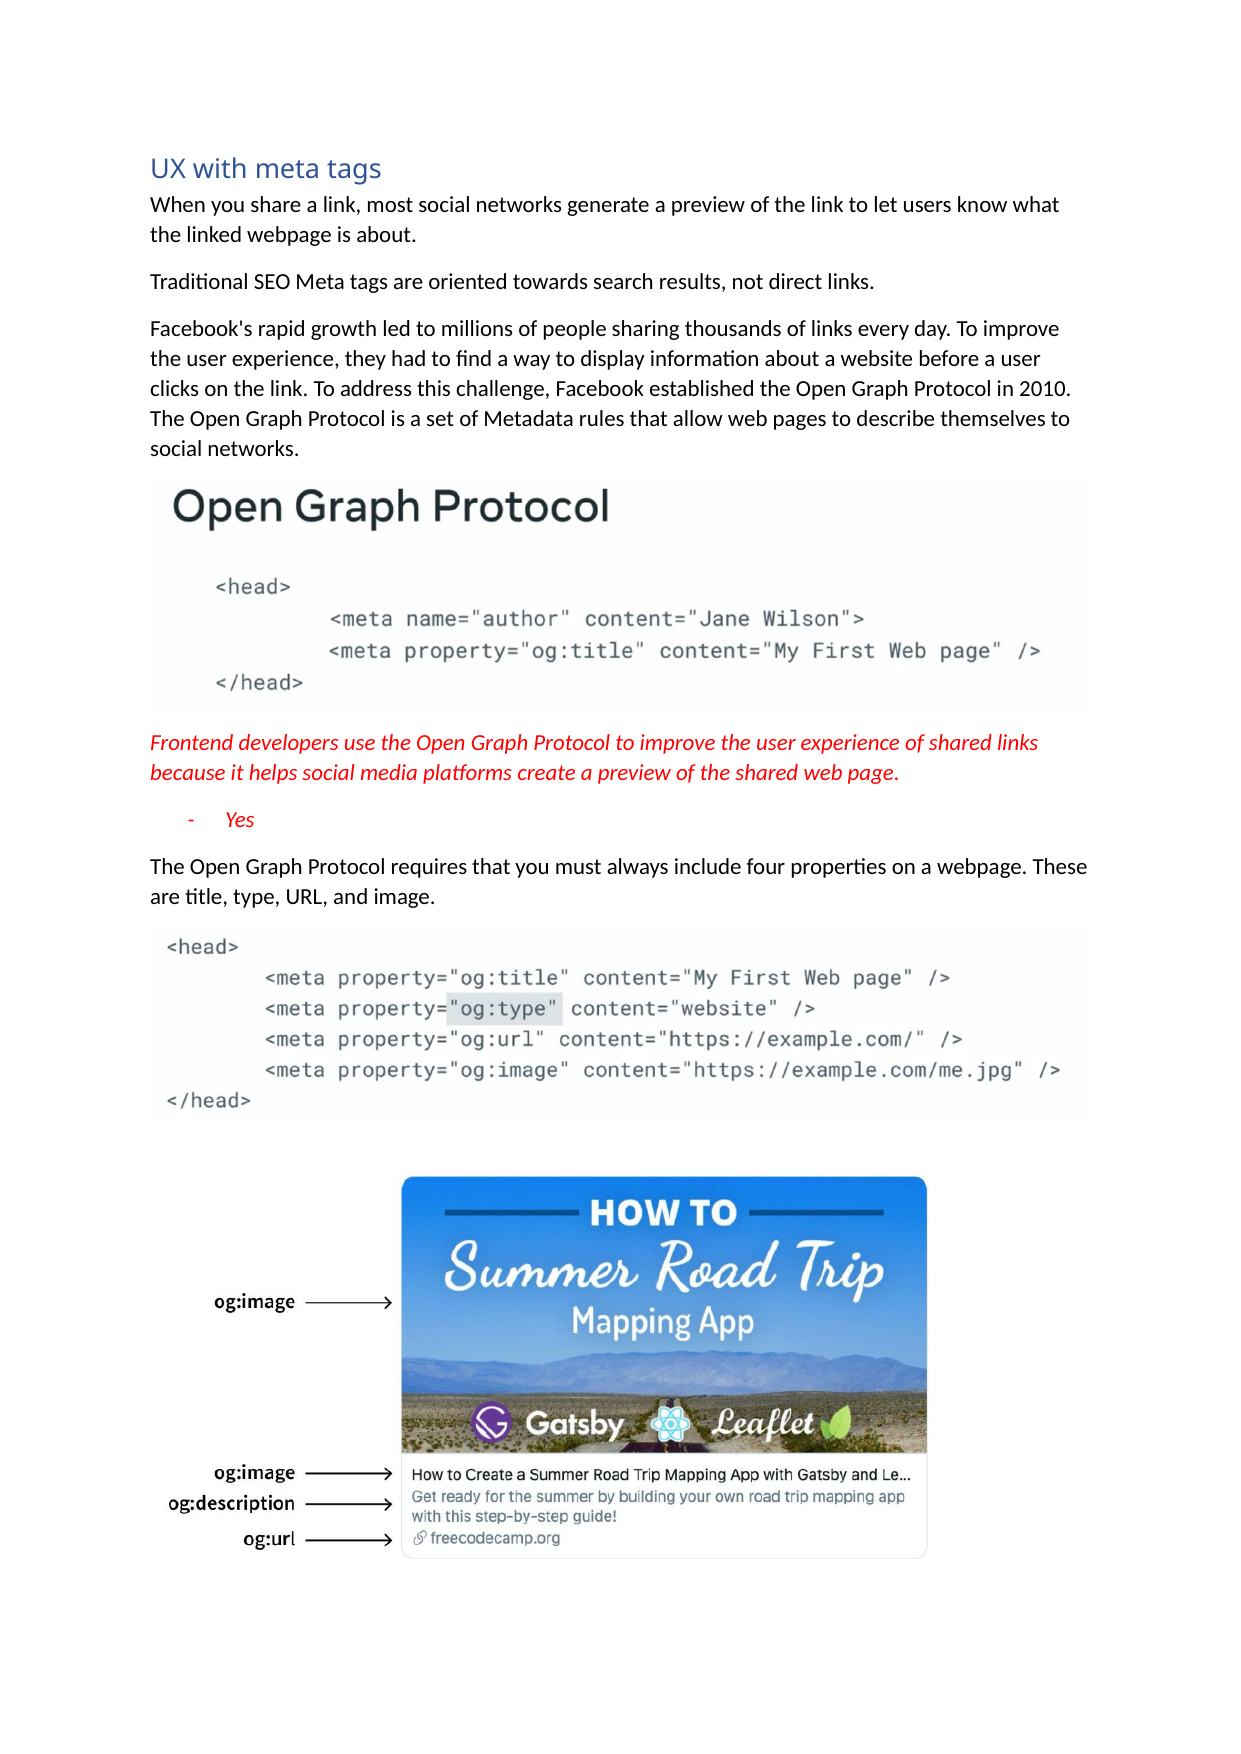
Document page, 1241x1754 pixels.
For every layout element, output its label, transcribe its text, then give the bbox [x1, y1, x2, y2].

text The Open Graph Protocol requires that you must always include four properties on a webpage. These are title, type, URL, and image. [150, 852, 1090, 910]
text When you share a link, most social networks generate a preview of the link to let users know what the linked webpage is about. [150, 190, 1090, 248]
text Facebook's rapid growth led to millions of people sharing thousands of links every day. To improve the user experience, they had to find a way to display information about a website before a user clicks on the link. To address this challenge, Facebook established the Open Graph Protocol in 2010. The Open Graph Protocol is a set of Metadata rules that allow web pages to describe themselves to social networks. [150, 314, 1090, 463]
subtitle UX with meta tags [150, 150, 1090, 187]
text Frontend developers use the Open Graph Protocol to improve the user experience of shared links because it helps social media platforms create a preview of the shared web page. [150, 728, 1090, 786]
picture [150, 929, 1091, 1117]
picture [150, 481, 1091, 710]
text Traditional SEO Meta tags are oriented towards search results, not direct links. [150, 267, 1090, 295]
picture [150, 1136, 965, 1586]
list Yes [187, 805, 1090, 833]
